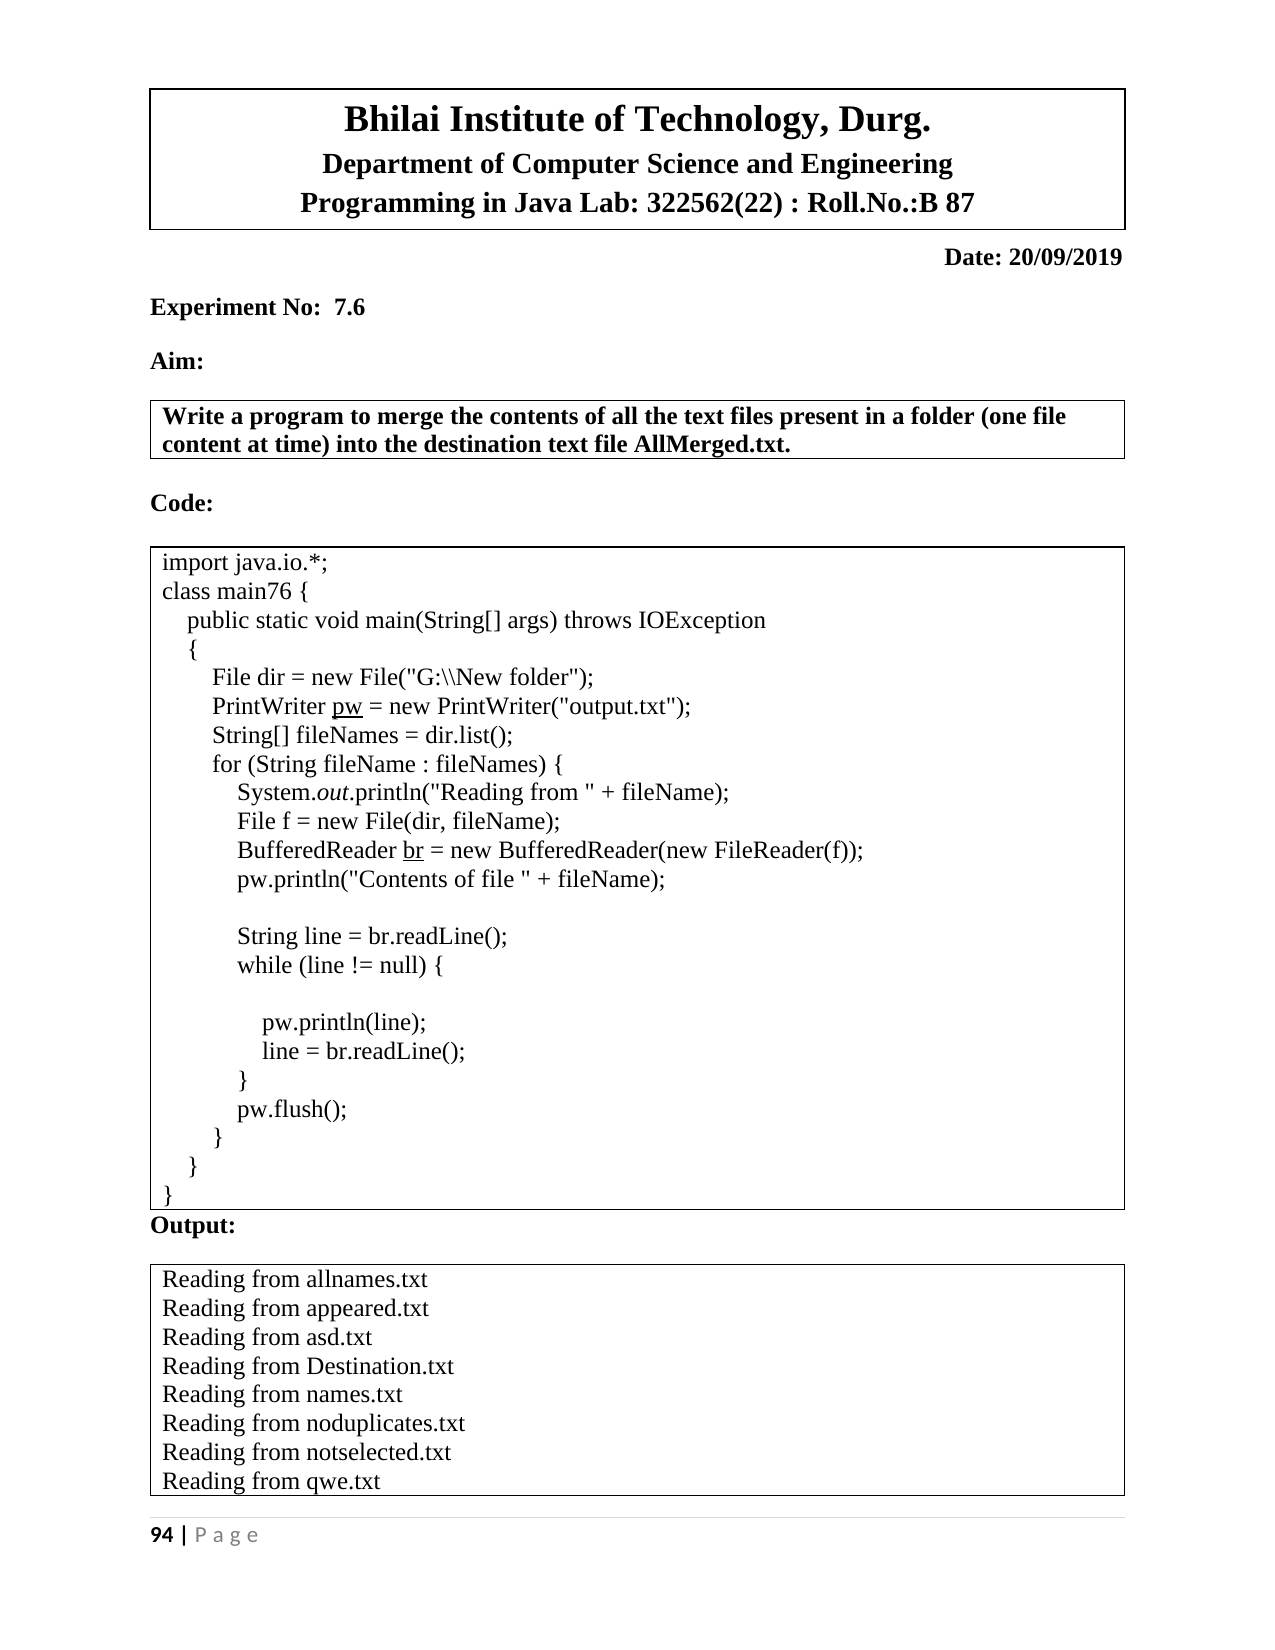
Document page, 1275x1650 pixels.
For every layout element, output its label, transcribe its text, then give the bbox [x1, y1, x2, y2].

table_header Reading from allnames.txt Reading from appeared.txt Reading from asd.txt Reading from Destination.txt Reading from names.txt Reading from noduplicates.txt Reading from notselected.txt Reading from qwe.txt [151, 1265, 1124, 1494]
table_header import java.io.*; class main76 { public static void main(String[] args) throws IOException { File dir = new File("G:\\New folder"); PrintWriter pw = new PrintWriter("output.txt"); String[] fileNames = dir.list(); for (String fileName : fileNames) { System.out.println("Reading from " + fileName); File f = new File(dir, fileName); BufferedReader br = new BufferedReader(new FileReader(f)); pw.println("Contents of file " + fileName); String line = br.readLine(); while (line != null) { pw.println(line); line = br.readLine(); } pw.flush(); } } } [151, 548, 1124, 1209]
text Experiment No: 7.6 [150, 292, 1125, 321]
table_header Write a program to merge the contents of all the text files present in a folder (one file content at time) into the destination text file AllMerged.txt. [151, 401, 1124, 458]
text Aim: [150, 346, 1125, 374]
text Output: [150, 1210, 1125, 1238]
subtitle Code: [150, 488, 1125, 517]
